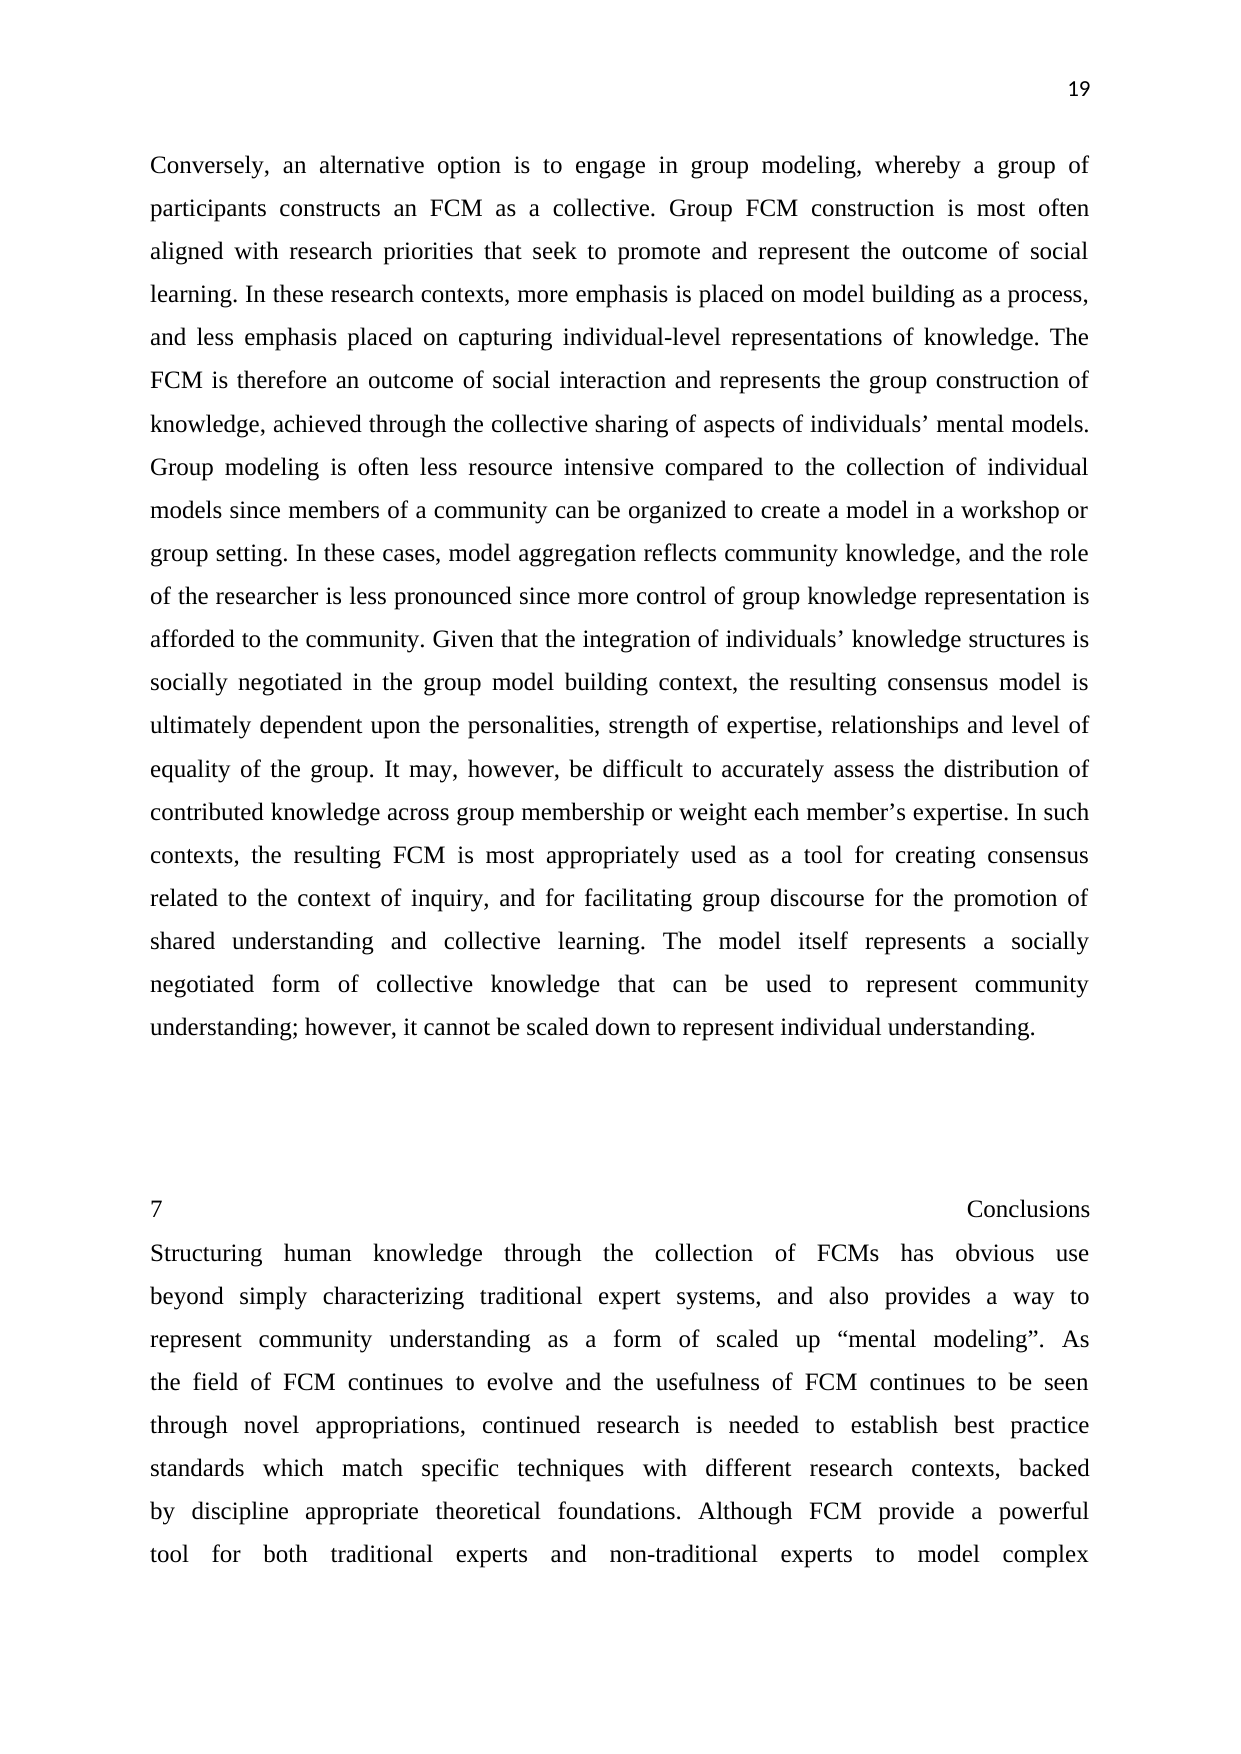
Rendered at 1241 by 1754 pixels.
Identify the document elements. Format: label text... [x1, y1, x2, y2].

text Conversely, an alternative option is to engage in group modeling, whereby a group of participants constructs an FCM as a collective. Group FCM construction is most often aligned with research priorities that seek to promote and represent the outcome of social learning. In these research contexts, more emphasis is placed on model building as a process, and less emphasis placed on capturing individual-level representations of knowledge. The FCM is therefore an outcome of social interaction and represents the group construction of knowledge, achieved through the collective sharing of aspects of individuals’ mental models. Group modeling is often less resource intensive compared to the collection of individual models since members of a community can be organized to create a model in a workshop or group setting. In these cases, model aggregation reflects community knowledge, and the role of the researcher is less pronounced since more control of group knowledge representation is afforded to the community. Given that the integration of individuals’ knowledge structures is socially negotiated in the group model building context, the resulting consensus model is ultimately dependent upon the personalities, strength of expertise, relationships and level of equality of the group. It may, however, be difficult to accurately assess the distribution of contributed knowledge across group membership or weight each member’s expertise. In such contexts, the resulting FCM is most appropriately used as a tool for creating consensus related to the context of inquiry, and for facilitating group discourse for the promotion of shared understanding and collective learning. The model itself represents a socially negotiated form of collective knowledge that can be used to represent community understanding; however, it cannot be scaled down to represent individual understanding. [150, 150, 1090, 1041]
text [150, 1194, 1090, 1568]
